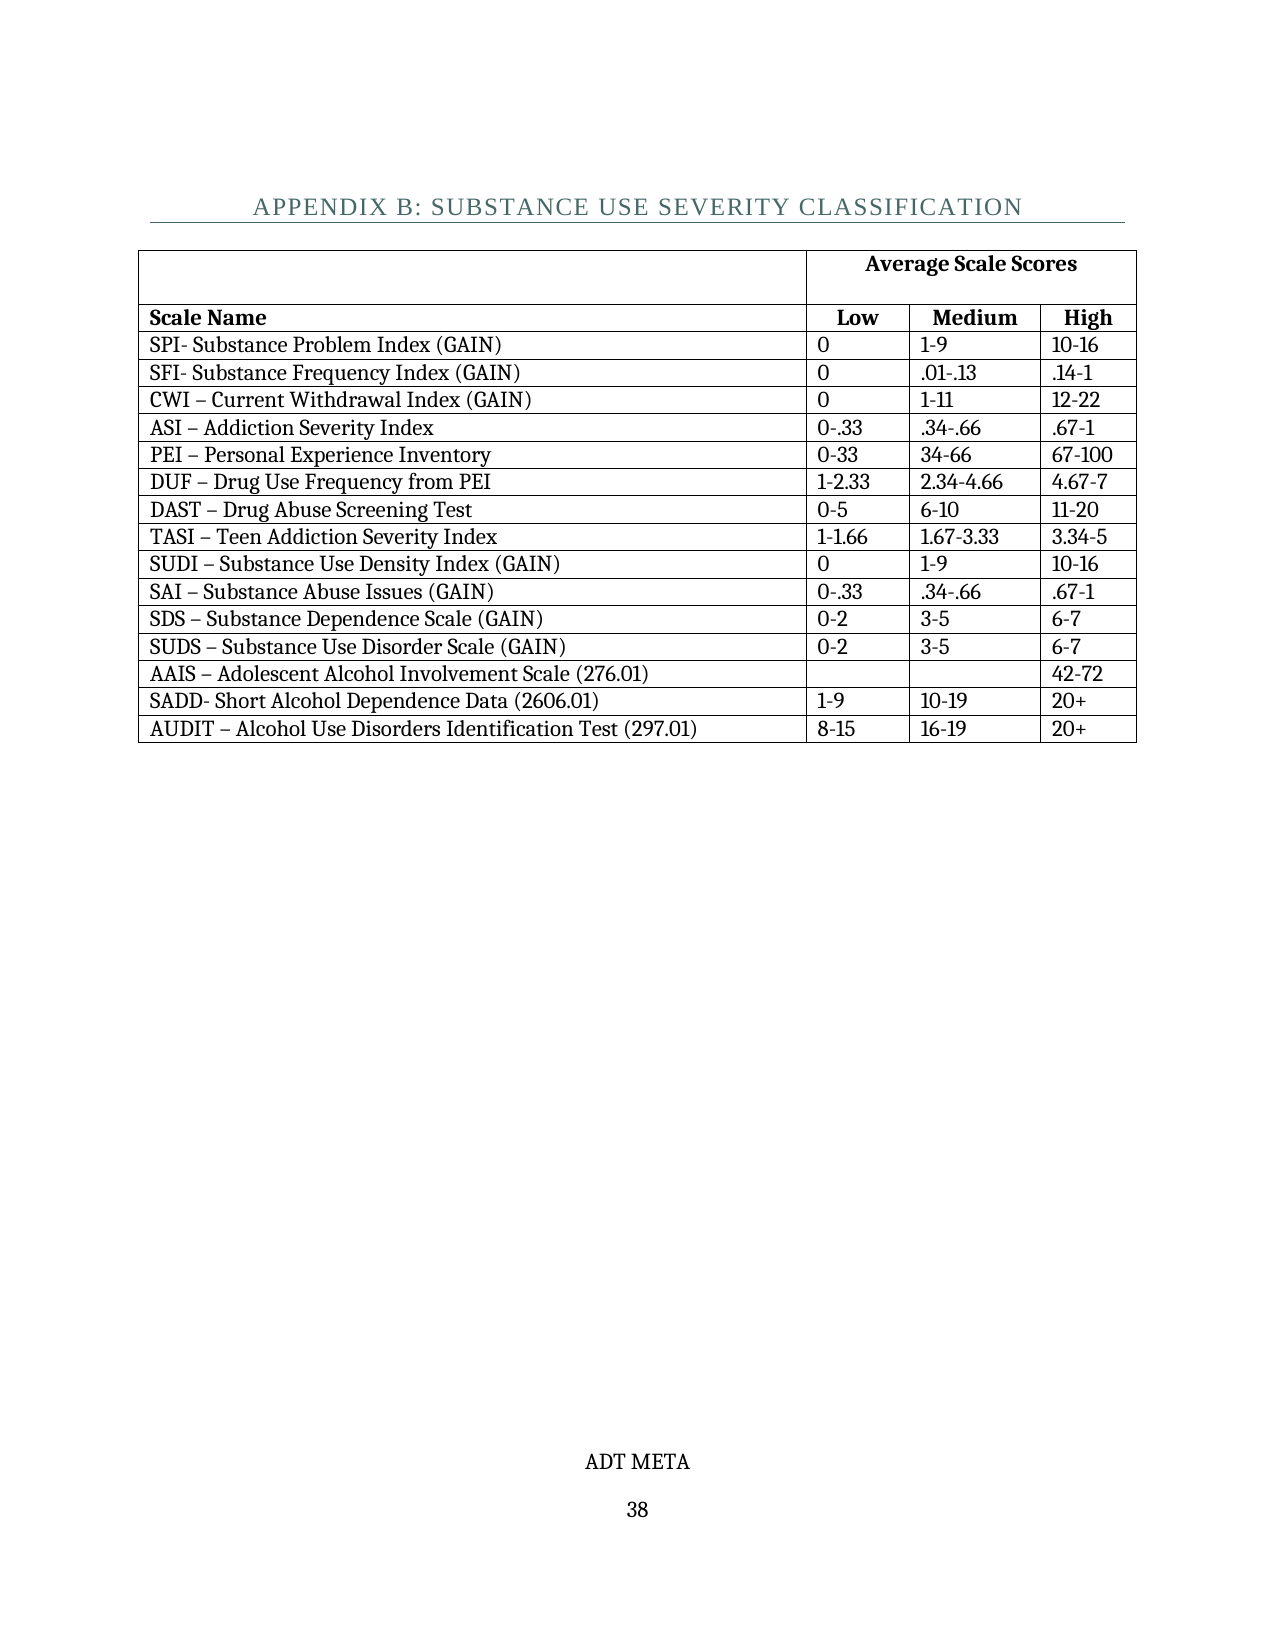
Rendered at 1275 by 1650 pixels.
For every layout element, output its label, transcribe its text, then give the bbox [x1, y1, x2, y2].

table_cell 4.67-7 [1041, 469, 1136, 495]
table_cell 6-7 [1041, 606, 1136, 632]
table_cell Low [807, 305, 909, 331]
table_cell .67-1 [1041, 579, 1136, 605]
table_cell DUF – Drug Use Frequency from PEI [139, 469, 806, 495]
table_cell 12-22 [1041, 387, 1136, 413]
table_cell 3.34-5 [1041, 524, 1136, 550]
table_cell SAI – Substance Abuse Issues (GAIN) [139, 579, 806, 605]
table_cell 0-33 [807, 442, 909, 468]
table_cell DAST – Drug Abuse Screening Test [139, 496, 806, 523]
table_cell SDS – Substance Dependence Scale (GAIN) [139, 606, 806, 632]
table_cell SFI- Substance Frequency Index (GAIN) [139, 360, 806, 386]
table_cell PEI – Personal Experience Inventory [139, 442, 806, 468]
table_cell ASI – Addiction Severity Index [139, 414, 806, 441]
table_cell 8-15 [807, 716, 909, 742]
table_cell 1-2.33 [807, 469, 909, 495]
table_cell 42-72 [1041, 661, 1136, 687]
table_cell 1-11 [910, 387, 1040, 413]
table_cell CWI – Current Withdrawal Index (GAIN) [139, 387, 806, 413]
table_cell 1-9 [910, 332, 1040, 358]
table_cell 10-16 [1041, 551, 1136, 578]
subtitle Appendix B: Substance Use Severity Classification [150, 192, 1125, 222]
table_cell 20+ [1041, 688, 1136, 714]
table_cell 11-20 [1041, 496, 1136, 523]
table_cell High [1041, 305, 1136, 331]
table_cell AUDIT – Alcohol Use Disorders Identification Test (297.01) [139, 716, 806, 742]
table_cell 2.34-4.66 [910, 469, 1040, 495]
table_cell .67-1 [1041, 414, 1136, 441]
table_cell 0 [807, 360, 909, 386]
table_cell 6-7 [1041, 634, 1136, 660]
table_cell 0-.33 [807, 579, 909, 605]
table_cell 20+ [1041, 716, 1136, 742]
table_cell Scale Name [139, 305, 806, 331]
table_cell TASI – Teen Addiction Severity Index [139, 524, 806, 550]
table_cell 34-66 [910, 442, 1040, 468]
table_cell 1-9 [910, 551, 1040, 578]
table_cell 0 [807, 387, 909, 413]
table_cell 10-19 [910, 688, 1040, 714]
table_cell 6-10 [910, 496, 1040, 523]
table_cell Medium [910, 305, 1040, 331]
table_cell [807, 661, 909, 687]
table_cell AAIS – Adolescent Alcohol Involvement Scale (276.01) [139, 661, 806, 687]
table_cell SUDS – Substance Use Disorder Scale (GAIN) [139, 634, 806, 660]
table_cell 1-1.66 [807, 524, 909, 550]
table_cell SUDI – Substance Use Density Index (GAIN) [139, 551, 806, 578]
table_cell 0-5 [807, 496, 909, 523]
table_cell 1-9 [807, 688, 909, 714]
table_cell 0-2 [807, 606, 909, 632]
table_cell 3-5 [910, 634, 1040, 660]
table_header [139, 251, 806, 304]
table_cell SADD- Short Alcohol Dependence Data (2606.01) [139, 688, 806, 714]
table_cell .34-.66 [910, 414, 1040, 441]
table_cell 0 [807, 551, 909, 578]
table_cell .01-.13 [910, 360, 1040, 386]
table_cell 16-19 [910, 716, 1040, 742]
table_cell [910, 661, 1040, 687]
table_cell 67-100 [1041, 442, 1136, 468]
table_header Average Scale Scores [807, 251, 1136, 304]
table_cell .34-.66 [910, 579, 1040, 605]
table_cell 0-2 [807, 634, 909, 660]
table_cell 0 [807, 332, 909, 358]
table_cell 1.67-3.33 [910, 524, 1040, 550]
table_cell 10-16 [1041, 332, 1136, 358]
table_cell SPI- Substance Problem Index (GAIN) [139, 332, 806, 358]
table_cell 3-5 [910, 606, 1040, 632]
table_cell 0-.33 [807, 414, 909, 441]
table_cell .14-1 [1041, 360, 1136, 386]
